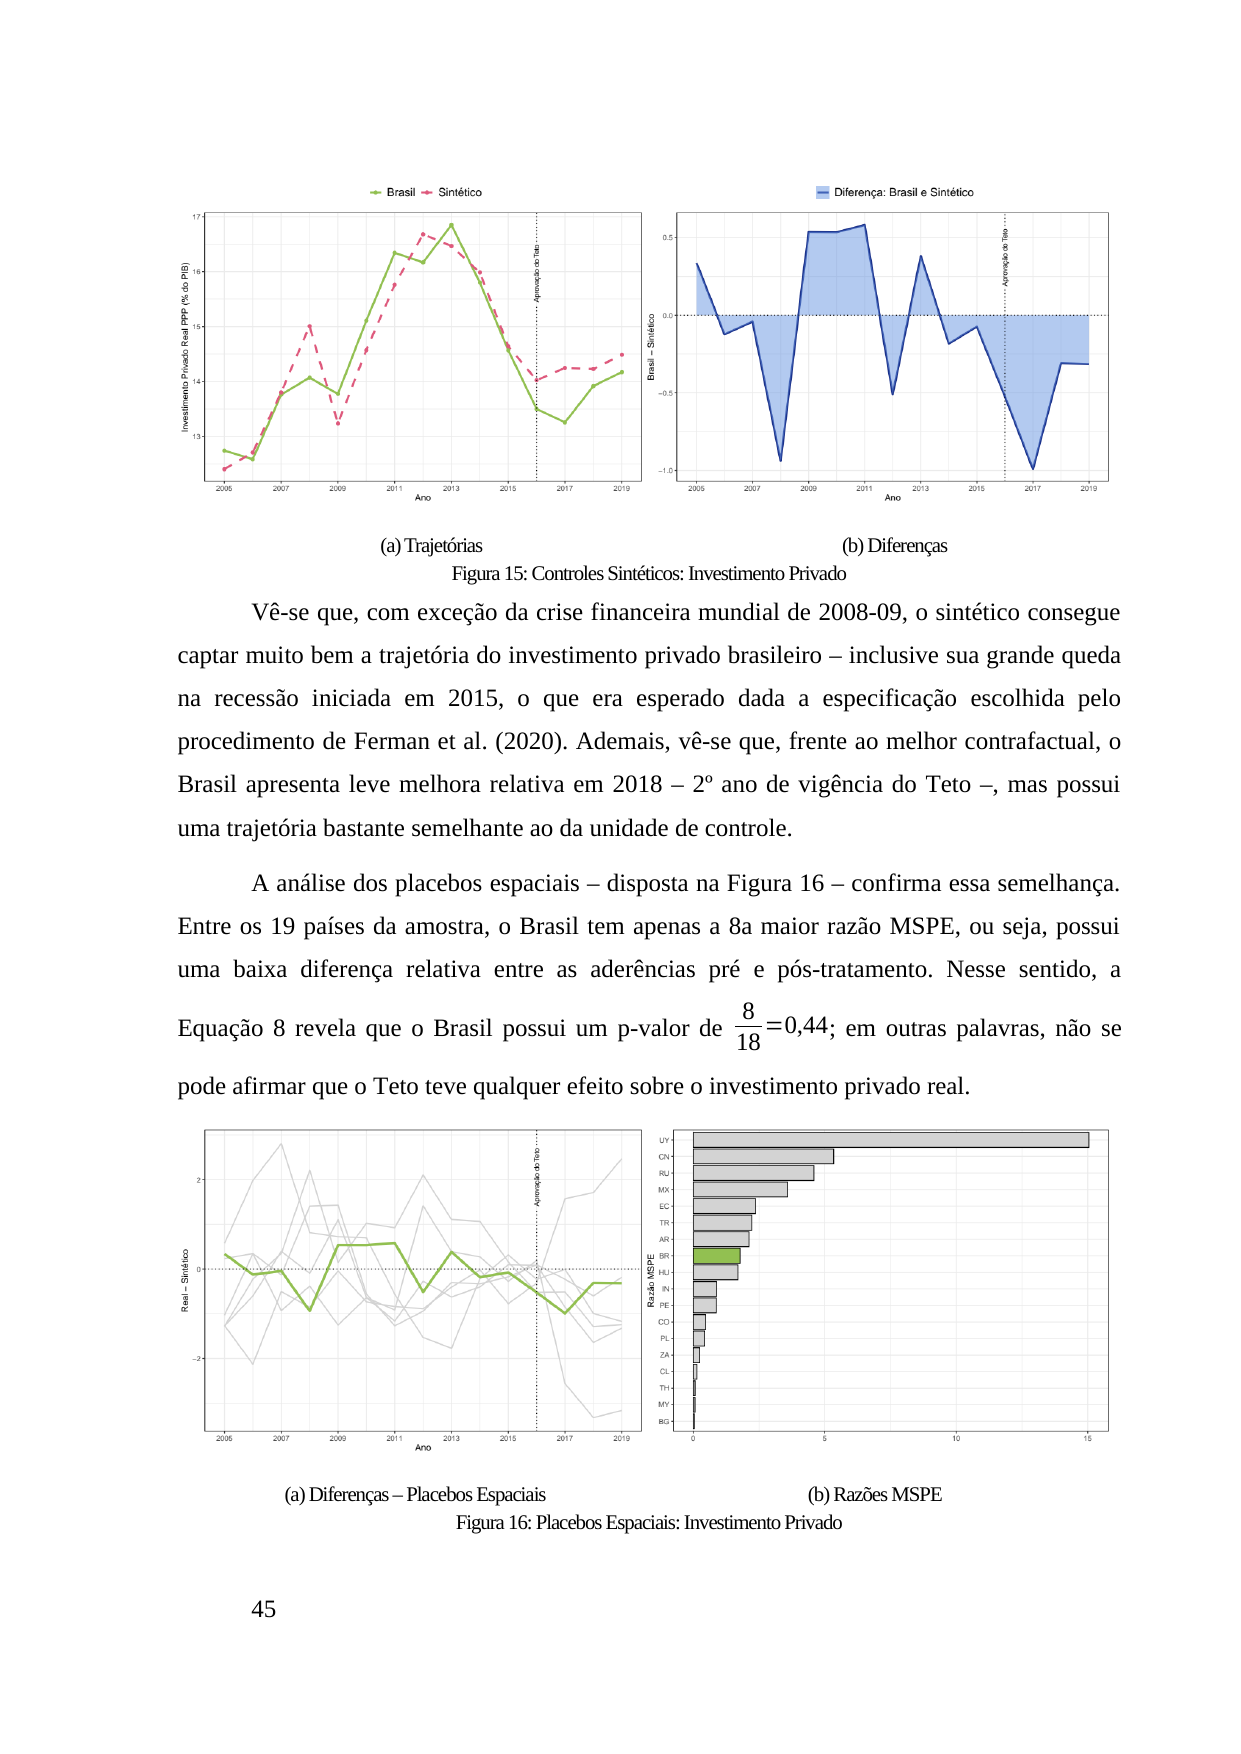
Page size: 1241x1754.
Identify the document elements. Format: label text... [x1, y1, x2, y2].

title Figura 15: Controles Sintéticos: Investimento Privado [177, 561, 1122, 584]
title Figura 16: Placebos Espaciais: Investimento Privado [177, 1510, 1122, 1534]
text Vê-se que, com exceção da crise financeira mundial de 2008-09, o sintético consegue captar muito bem a trajetória do investimento privado brasileiro – inclusive sua grande queda na recessão iniciada em 2015, o que era esperado dada a especificação escolhida pelo procedimento de Ferman et al. (2020). Ademais, vê-se que, frente ao melhor contrafactual, o Brasil apresenta leve melhora relativa em 2018 – 2º ano de vigência do Teto –, mas possui uma trajetória bastante semelhante ao da unidade de controle. [177, 597, 1122, 841]
title (a) Diferenças – Placebos Espaciais (b) Razões MSPE [177, 1482, 1122, 1506]
title (a) Trajetórias (b) Diferenças [177, 533, 1122, 557]
text A análise dos placebos espaciais – disposta na Figura 16 – confirma essa semelhança. Entre os 19 países da amostra, o Brasil tem apenas a 8a maior razão MSPE, ou seja, possui uma baixa diferença relativa entre as aderências pré e pós-tratamento. Nesse sentido, a Equação 8 revela que o Brasil possui um p-valor de ; em outras palavras, não se pode afirmar que o Teto teve qualquer efeito sobre o investimento privado real. [177, 868, 1122, 1100]
